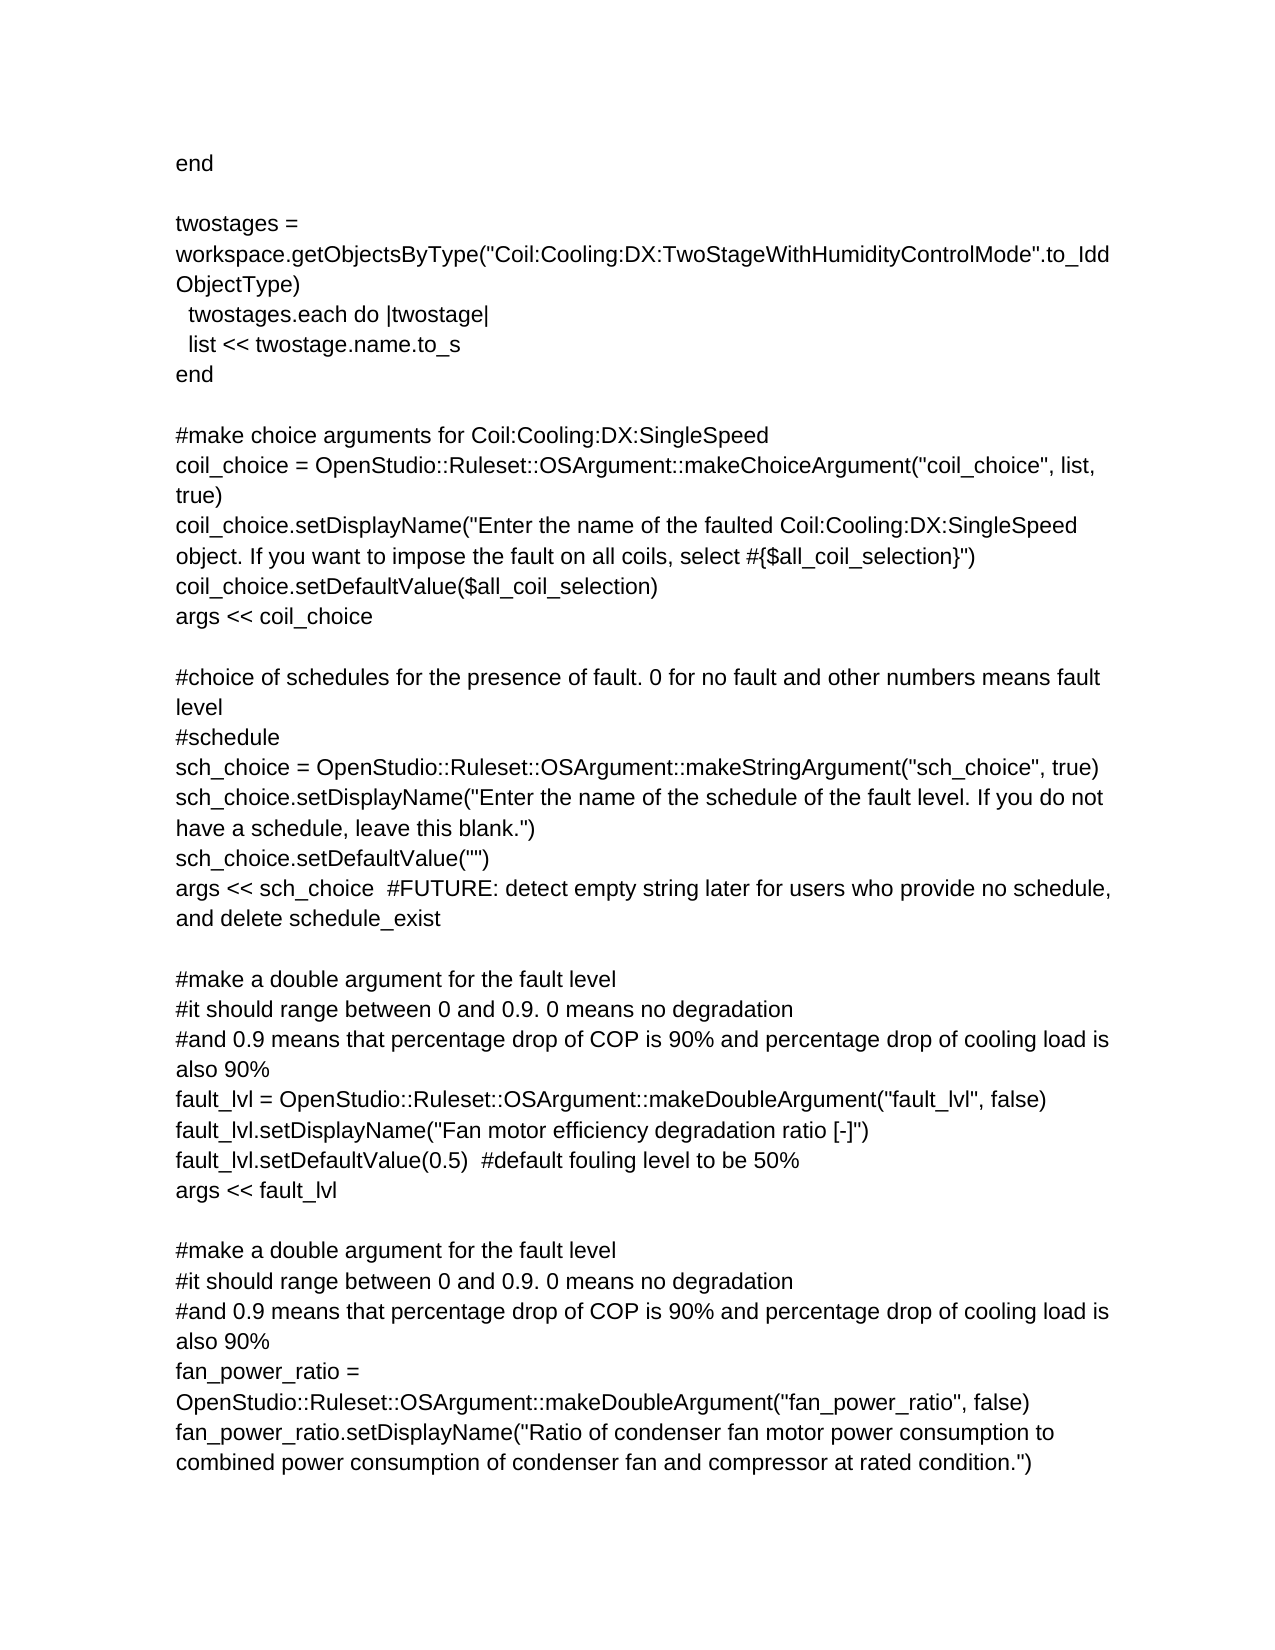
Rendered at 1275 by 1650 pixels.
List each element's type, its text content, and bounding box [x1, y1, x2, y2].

text sch_choice.setDefaultValue("") [150, 845, 1125, 871]
text end [150, 150, 1125, 176]
text fault_lvl.setDefaultValue(0.5) #default fouling level to be 50% [150, 1147, 1125, 1173]
text sch_choice = OpenStudio::Ruleset::OSArgument::makeStringArgument("sch_choice", true) [150, 754, 1125, 781]
text list << twostage.name.to_s [150, 331, 1125, 358]
text fan_power_ratio = OpenStudio::Ruleset::OSArgument::makeDoubleArgument("fan_power_ratio", false) [150, 1358, 1125, 1415]
text args << sch_choice #FUTURE: detect empty string later for users who provide no schedule, and delete schedule_exist [150, 875, 1125, 932]
text end [150, 361, 1125, 388]
text fault_lvl = OpenStudio::Ruleset::OSArgument::makeDoubleArgument("fault_lvl", false) [150, 1086, 1125, 1113]
text args << coil_choice [150, 603, 1125, 629]
text args << fault_lvl [150, 1177, 1125, 1203]
text #and 0.9 means that percentage drop of COP is 90% and percentage drop of cooling load is also 90% [150, 1026, 1125, 1083]
text twostages.each do |twostage| [150, 301, 1125, 327]
text #schedule [150, 724, 1125, 750]
text fault_lvl.setDisplayName("Fan motor efficiency degradation ratio [-]") [150, 1117, 1125, 1143]
text coil_choice.setDefaultValue($all_coil_selection) [150, 573, 1125, 599]
text twostages = workspace.getObjectsByType("Coil:Cooling:DX:TwoStageWithHumidityControlMode".to_IddObjectType) [150, 210, 1125, 297]
text #it should range between 0 and 0.9. 0 means no degradation [150, 1268, 1125, 1294]
text #make a double argument for the fault level [150, 1237, 1125, 1264]
text sch_choice.setDisplayName("Enter the name of the schedule of the fault level. If you do not have a schedule, leave this blank.") [150, 784, 1125, 841]
text #make a double argument for the fault level [150, 966, 1125, 992]
text coil_choice = OpenStudio::Ruleset::OSArgument::makeChoiceArgument("coil_choice", list, true) [150, 452, 1125, 509]
text coil_choice.setDisplayName("Enter the name of the faulted Coil:Cooling:DX:SingleSpeed object. If you want to impose the fault on all coils, select #{$all_coil_selection}") [150, 512, 1125, 569]
text #it should range between 0 and 0.9. 0 means no degradation [150, 996, 1125, 1022]
text fan_power_ratio.setDisplayName("Ratio of condenser fan motor power consumption to combined power consumption of condenser fan and compressor at rated condition.") [150, 1419, 1125, 1475]
text #make choice arguments for Coil:Cooling:DX:SingleSpeed [150, 422, 1125, 448]
text #choice of schedules for the presence of fault. 0 for no fault and other numbers means fault level [150, 663, 1125, 720]
text #and 0.9 means that percentage drop of COP is 90% and percentage drop of cooling load is also 90% [150, 1298, 1125, 1354]
